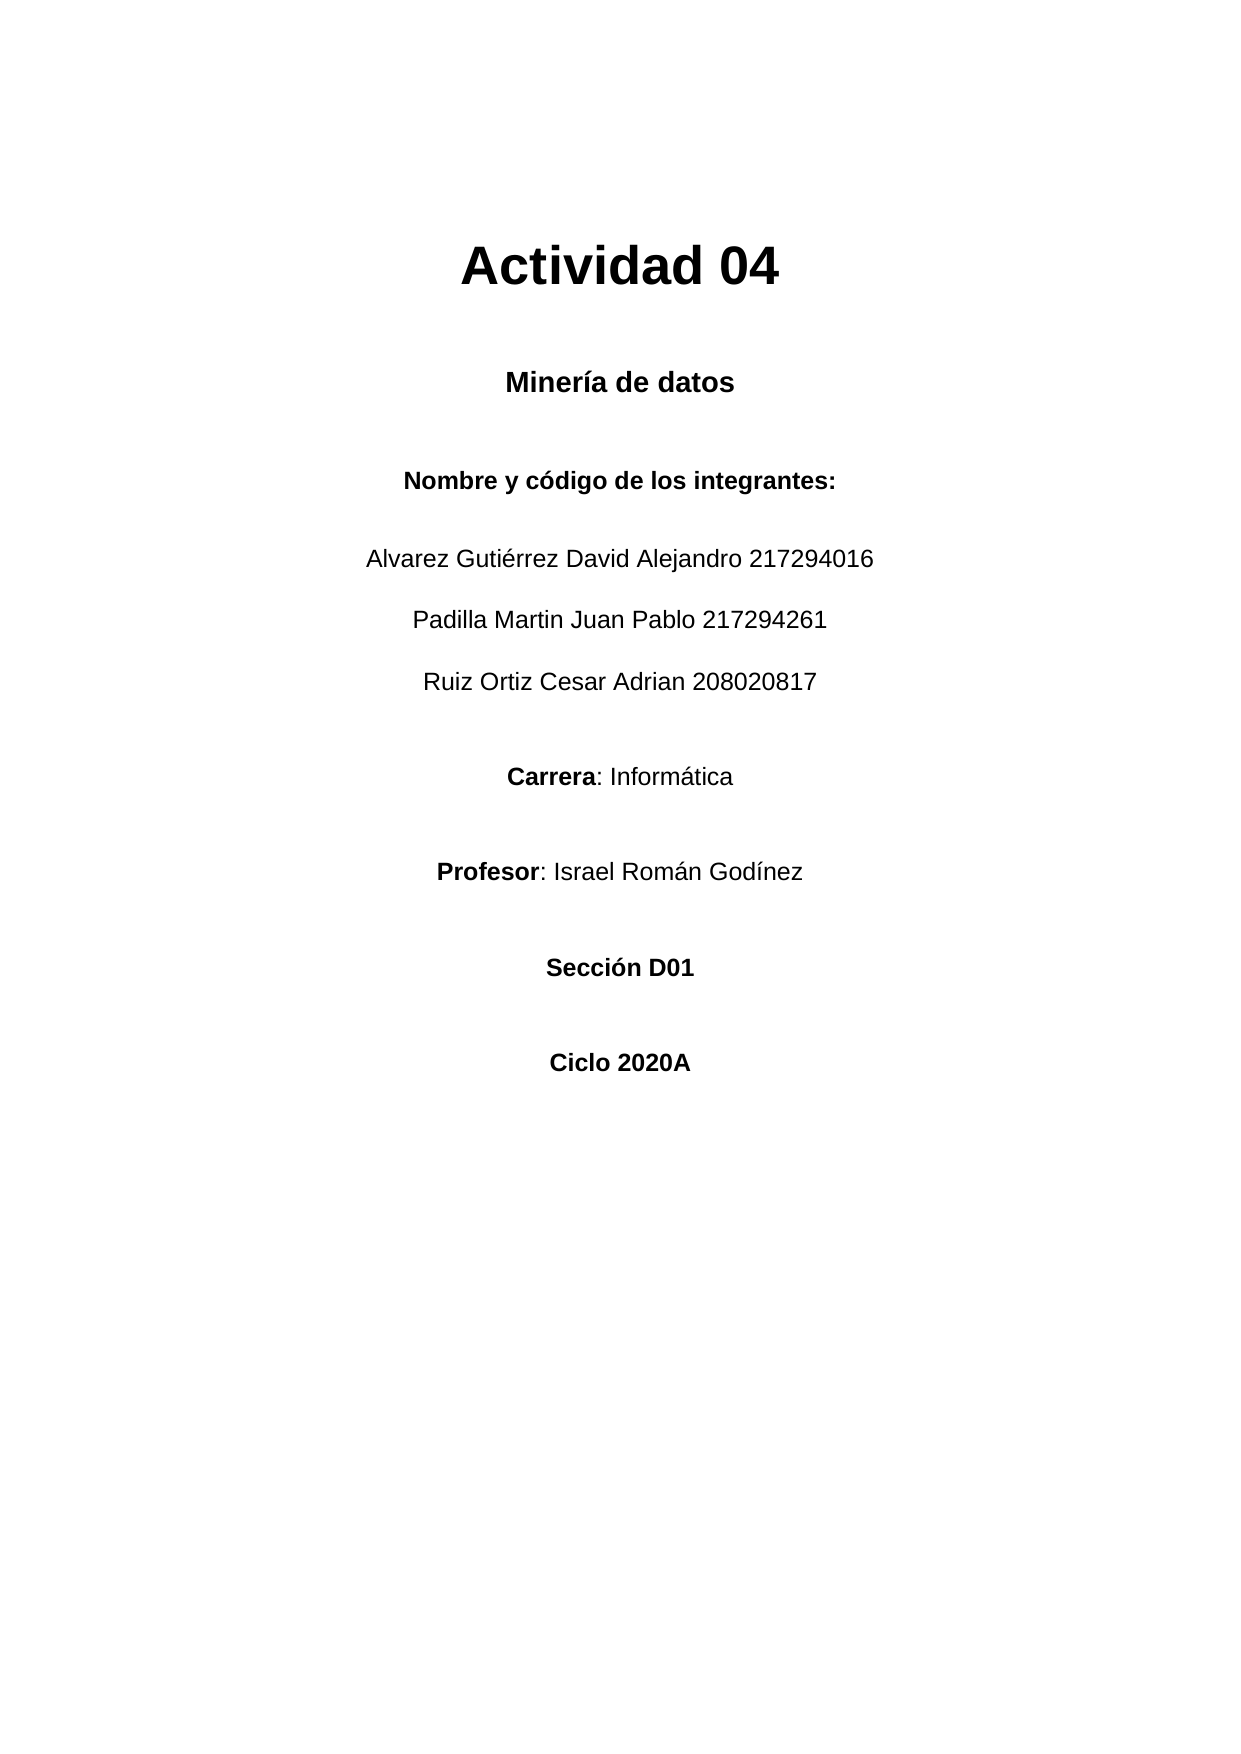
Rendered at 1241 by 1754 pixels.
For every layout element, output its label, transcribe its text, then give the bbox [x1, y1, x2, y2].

text Sección D01 [150, 953, 1090, 981]
text Minería de datos [150, 365, 1090, 399]
text Ciclo 2020A [150, 1048, 1090, 1077]
text Profesor: Israel Román Godínez [150, 857, 1090, 886]
text Carrera: Informática [150, 762, 1090, 791]
text Nombre y código de los integrantes: [150, 466, 1090, 495]
text Alvarez Gutiérrez David Alejandro 217294016 Padilla Martin Juan Pablo 217294261 Ruiz Ortiz Cesar Adrian 208020817 [150, 514, 1090, 695]
text Actividad 04 [150, 234, 1090, 296]
